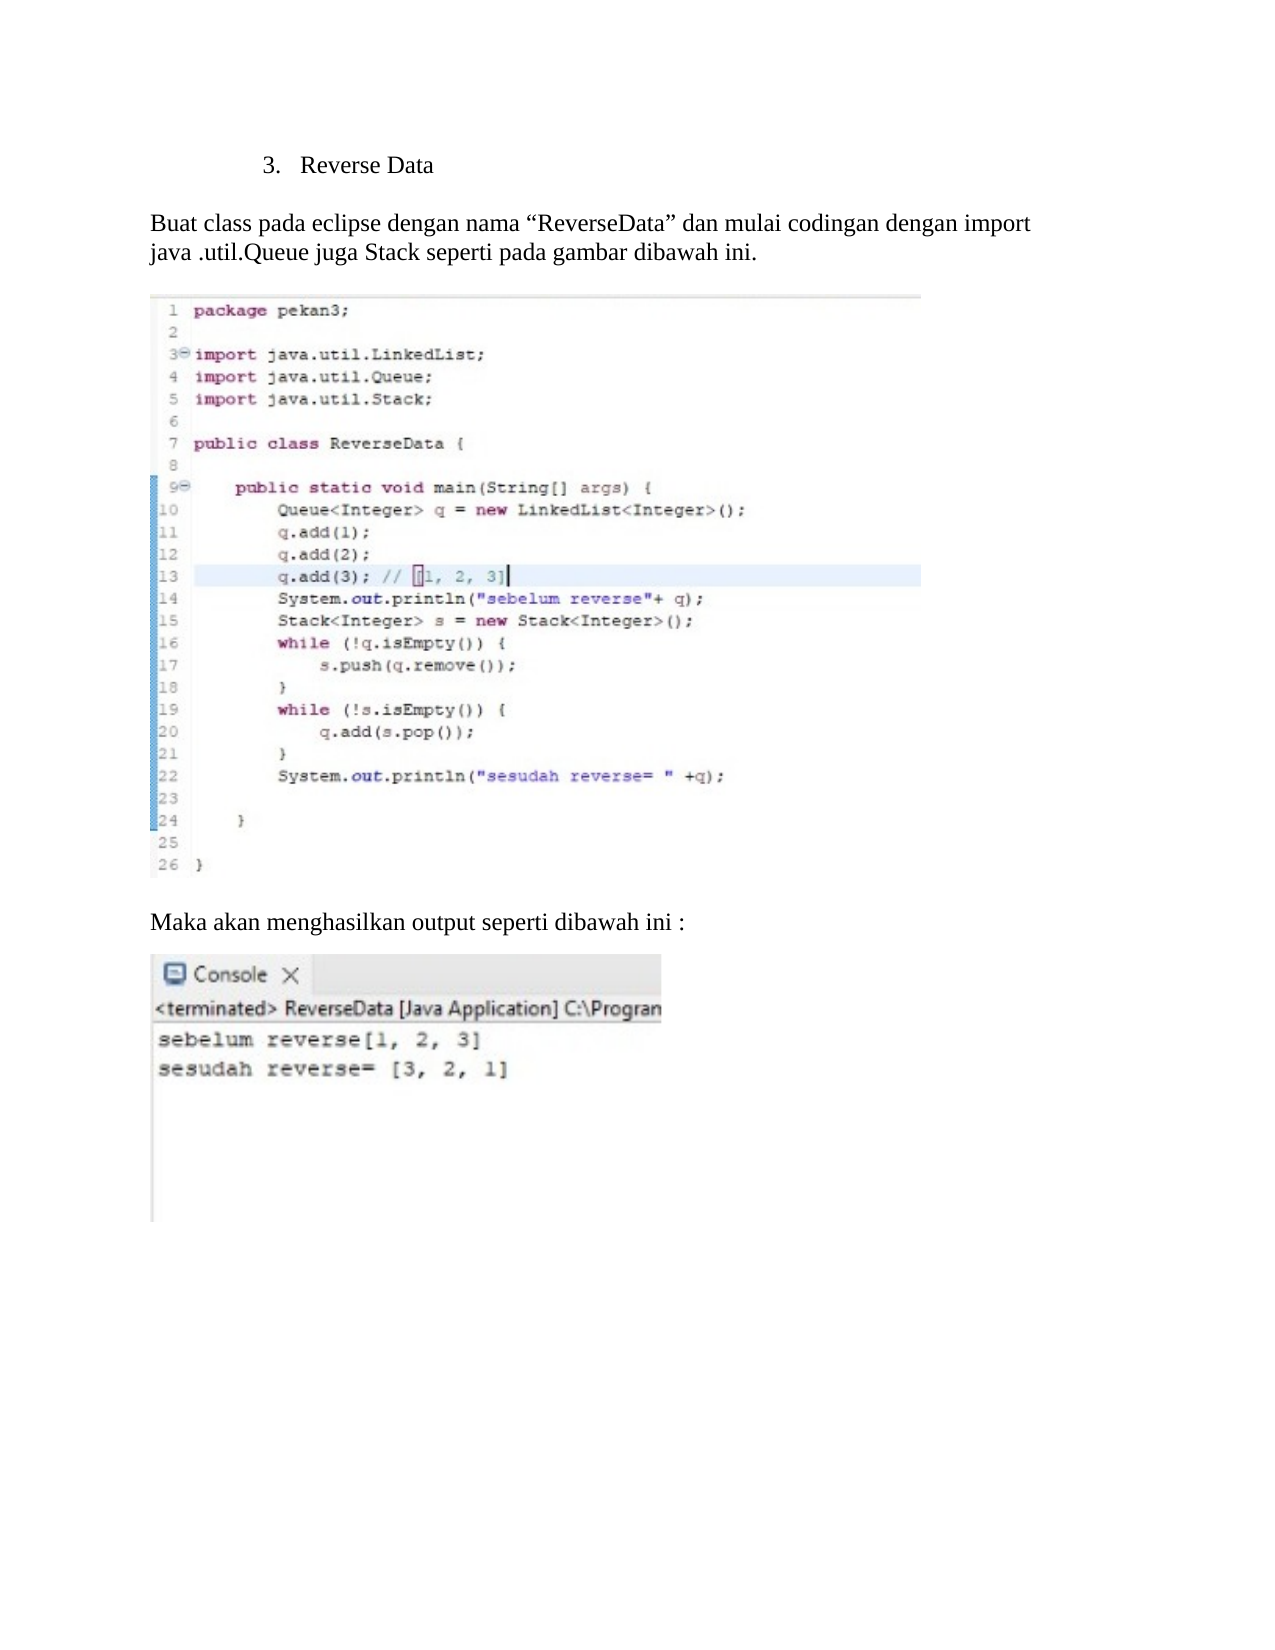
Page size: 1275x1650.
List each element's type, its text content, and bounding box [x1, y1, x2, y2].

picture [150, 954, 662, 1222]
text Maka akan menghasilkan output seperti dibawah ini : [150, 907, 1125, 936]
list Reverse Data [262, 150, 1125, 179]
text Buat class pada eclipse dengan nama “ReverseData” dan mulai codingan dengan import java .util.Queue juga Stack seperti pada gambar dibawah ini. [150, 208, 1125, 265]
picture [150, 294, 921, 878]
